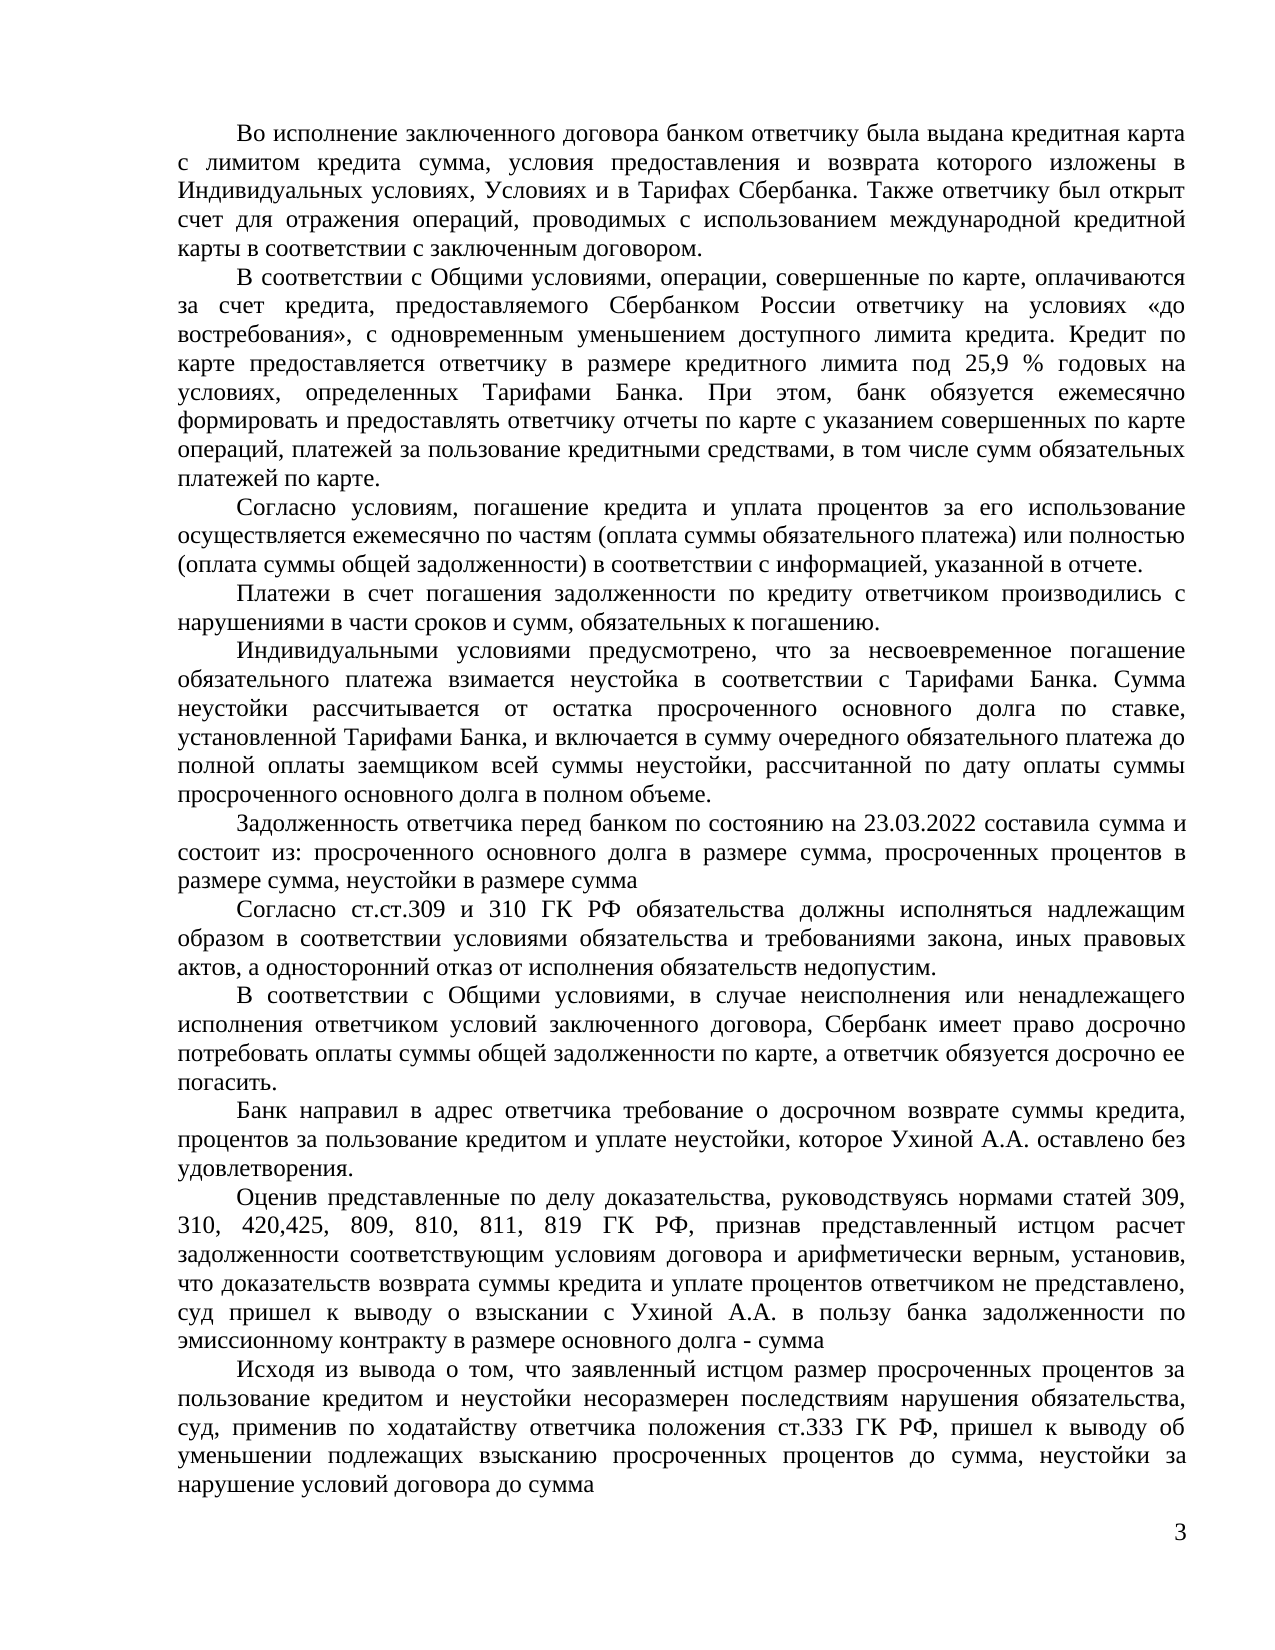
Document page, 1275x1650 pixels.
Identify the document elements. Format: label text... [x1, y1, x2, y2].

text В соответствии с Общими условиями, в случае неисполнения или ненадлежащего исполнения ответчиком условий заключенного договора, Сбербанк имеет право досрочно потребовать оплаты суммы общей задолженности по карте, а ответчик обязуется досрочно ее погасить. [177, 981, 1186, 1096]
text Согласно условиям, погашение кредита и уплата процентов за его использование осуществляется ежемесячно по частям (оплата суммы обязательного платежа) или полностью (оплата суммы общей задолженности) в соответствии с информацией, указанной в отчете. [177, 492, 1186, 578]
text Банк направил в адрес ответчика требование о досрочном возврате суммы кредита, процентов за пользование кредитом и уплате неустойки, которое Ухиной А.А. оставлено без удовлетворения. [177, 1096, 1186, 1182]
text Согласно ст.ст.309 и 310 ГК РФ обязательства должны исполняться надлежащим образом в соответствии условиями обязательства и требованиями закона, иных правовых актов, а односторонний отказ от исполнения обязательств недопустим. [177, 894, 1186, 981]
text Задолженность ответчика перед банком по состоянию на 23.03.2022 составила сумма и состоит из: просроченного основного долга в размере сумма, просроченных процентов в размере сумма, неустойки в размере сумма [177, 808, 1186, 894]
text Платежи в счет погашения задолженности по кредиту ответчиком производились с нарушениями в части сроков и сумм, обязательных к погашению. [177, 578, 1186, 636]
text Исходя из вывода о том, что заявленный истцом размер просроченных процентов за пользование кредитом и неустойки несоразмерен последствиям нарушения обязательства, суд, применив по ходатайству ответчика положения ст.333 ГК РФ, пришел к выводу об уменьшении подлежащих взысканию просроченных процентов до сумма, неустойки за нарушение условий договора до сумма [177, 1354, 1186, 1498]
text В соответствии с Общими условиями, операции, совершенные по карте, оплачиваются за счет кредита, предоставляемого Сбербанком России ответчику на условиях «до востребования», с одновременным уменьшением доступного лимита кредита. Кредит по карте предоставляется ответчику в размере кредитного лимита под 25,9 % годовых на условиях, определенных Тарифами Банка. При этом, банк обязуется ежемесячно формировать и предоставлять ответчику отчеты по карте с указанием совершенных по карте операций, платежей за пользование кредитными средствами, в том числе сумм обязательных платежей по карте. [177, 262, 1186, 492]
text Индивидуальными условиями предусмотрено, что за несвоевременное погашение обязательного платежа взимается неустойка в соответствии с Тарифами Банка. Сумма неустойки рассчитывается от остатка просроченного основного долга по ставке, установленной Тарифами Банка, и включается в сумму очередного обязательного платежа до полной оплаты заемщиком всей суммы неустойки, рассчитанной по дату оплаты суммы просроченного основного долга в полном объеме. [177, 636, 1186, 808]
text Оценив представленные по делу доказательства, руководствуясь нормами статей 309, 310, 420,425, 809, 810, 811, 819 ГК РФ, признав представленный истцом расчет задолженности соответствующим условиям договора и арифметически верным, установив, что доказательств возврата суммы кредита и уплате процентов ответчиком не представлено, суд пришел к выводу о взыскании с Ухиной А.А. в пользу банка задолженности по эмиссионному контракту в размере основного долга - сумма [177, 1182, 1186, 1354]
text Во исполнение заключенного договора банком ответчику была выдана кредитная карта с лимитом кредита сумма, условия предоставления и возврата которого изложены в Индивидуальных условиях, Условиях и в Тарифах Сбербанка. Также ответчику был открыт счет для отражения операций, проводимых с использованием международной кредитной карты в соответствии с заключенным договором. [177, 118, 1186, 262]
